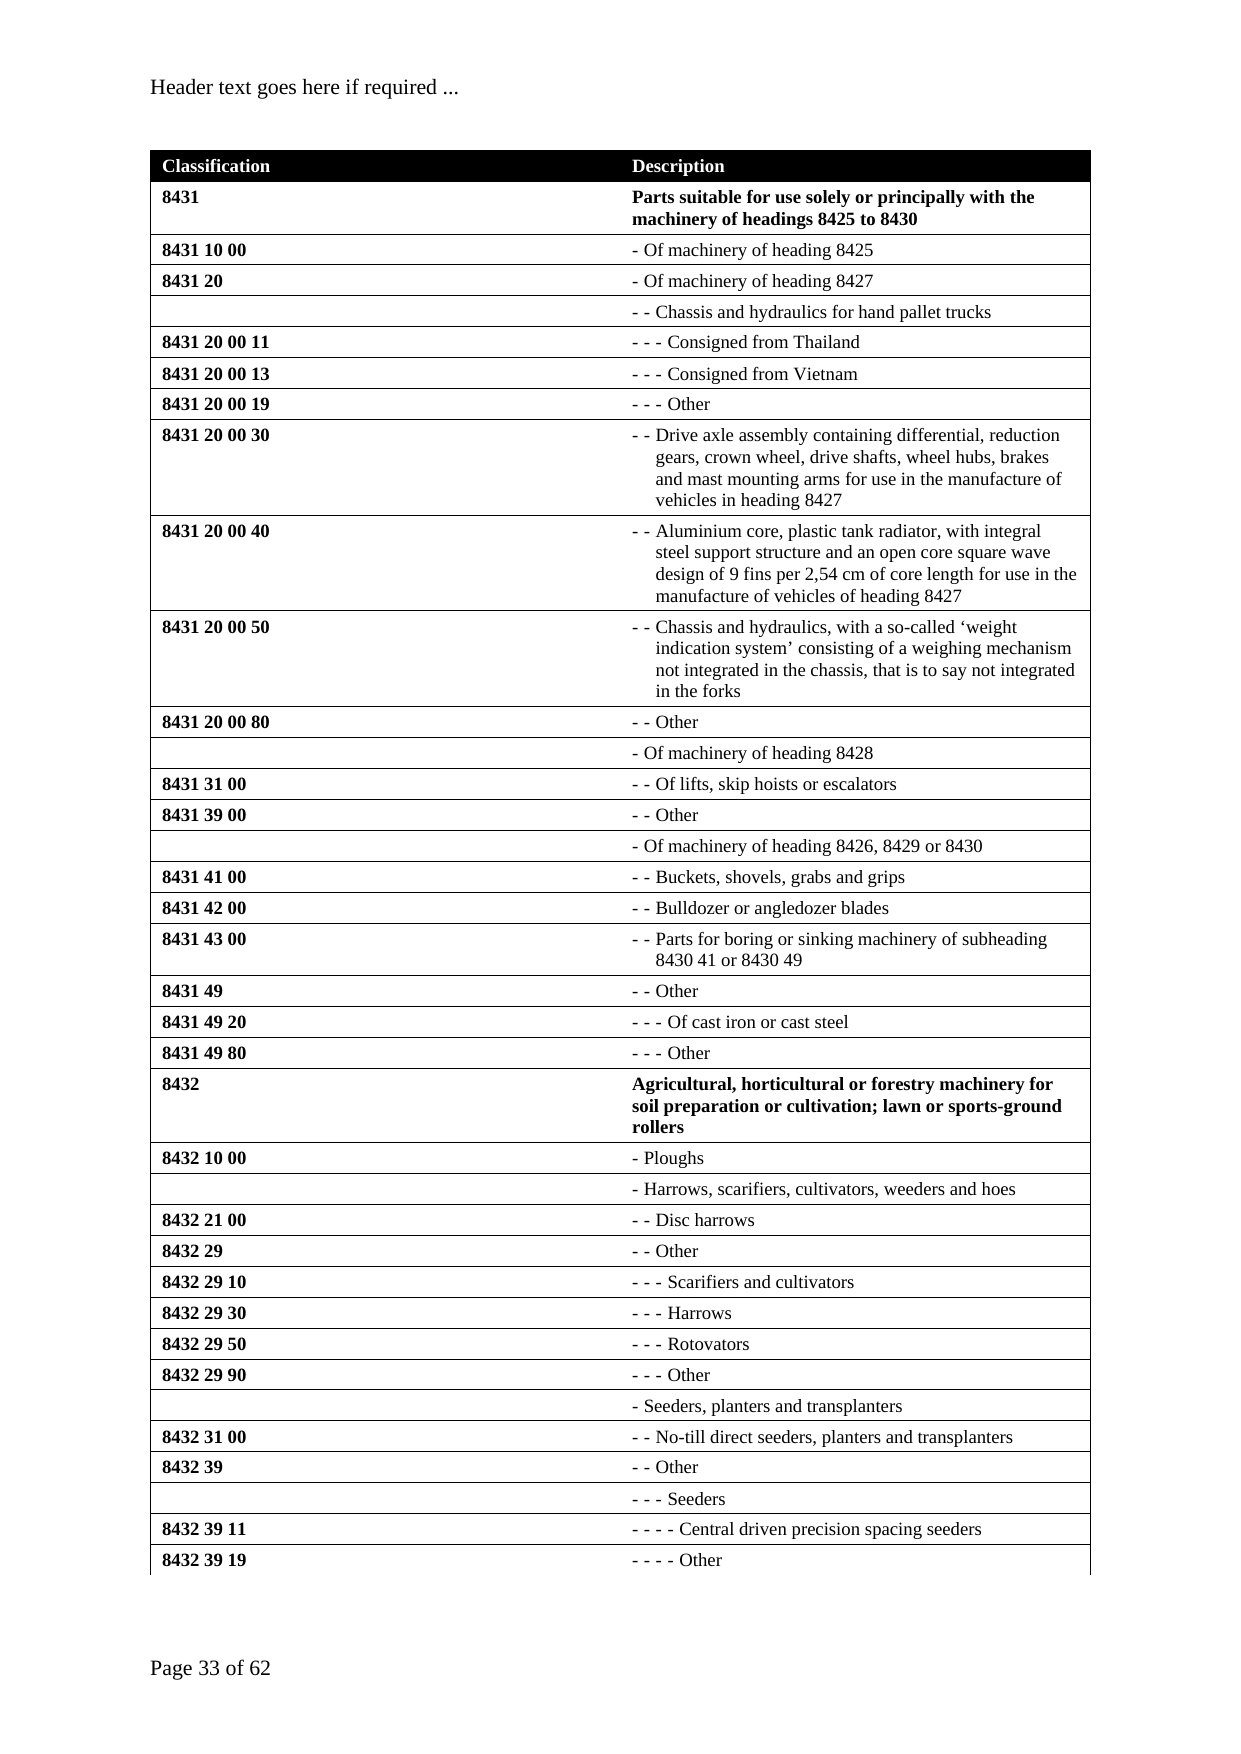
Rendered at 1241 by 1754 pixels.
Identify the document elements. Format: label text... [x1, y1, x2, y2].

table_cell - Seeders, planters and transplanters [621, 1390, 1090, 1420]
table_cell - - Buckets, shovels, grabs and grips [621, 862, 1090, 892]
table_cell - - - Scarifiers and cultivators [621, 1267, 1090, 1297]
table_cell 8432 10 00 [151, 1143, 621, 1173]
table_cell Agricultural, horticultural or forestry machinery for soil preparation or cultivation; lawn or sports-ground rollers [621, 1069, 1090, 1142]
table_header Classification [151, 151, 621, 181]
table_cell - - - Of cast iron or cast steel [621, 1007, 1090, 1037]
table_cell - - Disc harrows [621, 1205, 1090, 1235]
table_cell 8432 29 50 [151, 1329, 621, 1358]
table_cell - - Other [621, 707, 1090, 737]
table_cell 8432 31 00 [151, 1421, 621, 1451]
table_cell 8432 21 00 [151, 1205, 621, 1235]
table_cell - Of machinery of heading 8428 [621, 738, 1090, 768]
table_cell 8431 20 00 80 [151, 707, 621, 737]
table_cell [151, 738, 621, 768]
table_header Description [621, 151, 1090, 181]
table_cell [151, 1483, 621, 1513]
table_cell 8432 29 10 [151, 1267, 621, 1297]
table_cell - - No-till direct seeders, planters and transplanters [621, 1421, 1090, 1451]
table_cell 8431 20 00 13 [151, 358, 621, 388]
table_cell - Of machinery of heading 8426, 8429 or 8430 [621, 831, 1090, 861]
table_cell - - - Seeders [621, 1483, 1090, 1513]
table_cell - - Drive axle assembly containing differential, reduction gears, crown wheel, drive shafts, wheel hubs, brakes and mast mounting arms for use in the manufacture of vehicles in heading 8427 [621, 420, 1090, 515]
table_cell - - - Other [621, 1038, 1090, 1068]
table_cell - - Parts for boring or sinking machinery of subheading 8430 41 or 8430 49 [621, 924, 1090, 975]
table_cell 8431 20 00 40 [151, 516, 621, 610]
table_cell - Of machinery of heading 8427 [621, 265, 1090, 295]
table_cell - - Chassis and hydraulics, with a so-called ‘weight indication system’ consisting of a weighing mechanism not integrated in the chassis, that is to say not integrated in the forks [621, 611, 1090, 706]
table_cell 8432 39 [151, 1452, 621, 1482]
table_cell 8431 10 00 [151, 235, 621, 264]
table_cell - - Of lifts, skip hoists or escalators [621, 769, 1090, 799]
table_cell - - - Rotovators [621, 1329, 1090, 1358]
table_cell - - Bulldozer or angledozer blades [621, 893, 1090, 922]
table_cell 8431 20 00 50 [151, 611, 621, 706]
table_cell - - - Consigned from Thailand [621, 327, 1090, 357]
table_cell 8431 31 00 [151, 769, 621, 799]
table_cell 8432 [151, 1069, 621, 1142]
table_cell 8431 49 20 [151, 1007, 621, 1037]
table_cell [151, 831, 621, 861]
table_cell 8431 41 00 [151, 862, 621, 892]
table_cell 8431 43 00 [151, 924, 621, 975]
table_cell - - Other [621, 800, 1090, 830]
table_cell 8432 39 11 [151, 1514, 621, 1544]
table_cell [151, 1390, 621, 1420]
table_cell [151, 1174, 621, 1204]
table_cell - - Aluminium core, plastic tank radiator, with integral steel support structure and an open core square wave design of 9 fins per 2,54 cm of core length for use in the manufacture of vehicles of heading 8427 [621, 516, 1090, 610]
table_cell - - - Harrows [621, 1298, 1090, 1327]
table_cell - - Other [621, 976, 1090, 1006]
table_cell - - - Consigned from Vietnam [621, 358, 1090, 388]
table_cell 8432 29 90 [151, 1360, 621, 1389]
table_cell 8431 49 [151, 976, 621, 1006]
table_cell 8431 39 00 [151, 800, 621, 830]
table_cell 8431 20 00 11 [151, 327, 621, 357]
table_cell - - - - Central driven precision spacing seeders [621, 1514, 1090, 1544]
table_cell 8431 [151, 182, 621, 233]
table_cell - Ploughs [621, 1143, 1090, 1173]
table_cell [151, 296, 621, 326]
table_cell 8431 20 [151, 265, 621, 295]
table_cell - - Other [621, 1452, 1090, 1482]
table_cell 8431 42 00 [151, 893, 621, 922]
table_cell 8432 29 [151, 1236, 621, 1266]
table_cell - - Other [621, 1236, 1090, 1266]
table_cell - - - - Other [621, 1545, 1090, 1575]
table_cell - Harrows, scarifiers, cultivators, weeders and hoes [621, 1174, 1090, 1204]
table_cell 8432 39 19 [151, 1545, 621, 1575]
table_cell - Of machinery of heading 8425 [621, 235, 1090, 264]
table_cell Parts suitable for use solely or principally with the machinery of headings 8425 to 8430 [621, 182, 1090, 233]
table_cell - - Chassis and hydraulics for hand pallet trucks [621, 296, 1090, 326]
table_cell 8431 49 80 [151, 1038, 621, 1068]
table_cell 8431 20 00 30 [151, 420, 621, 515]
table_cell - - - Other [621, 389, 1090, 419]
table_cell 8431 20 00 19 [151, 389, 621, 419]
table_cell - - - Other [621, 1360, 1090, 1389]
table_cell 8432 29 30 [151, 1298, 621, 1327]
